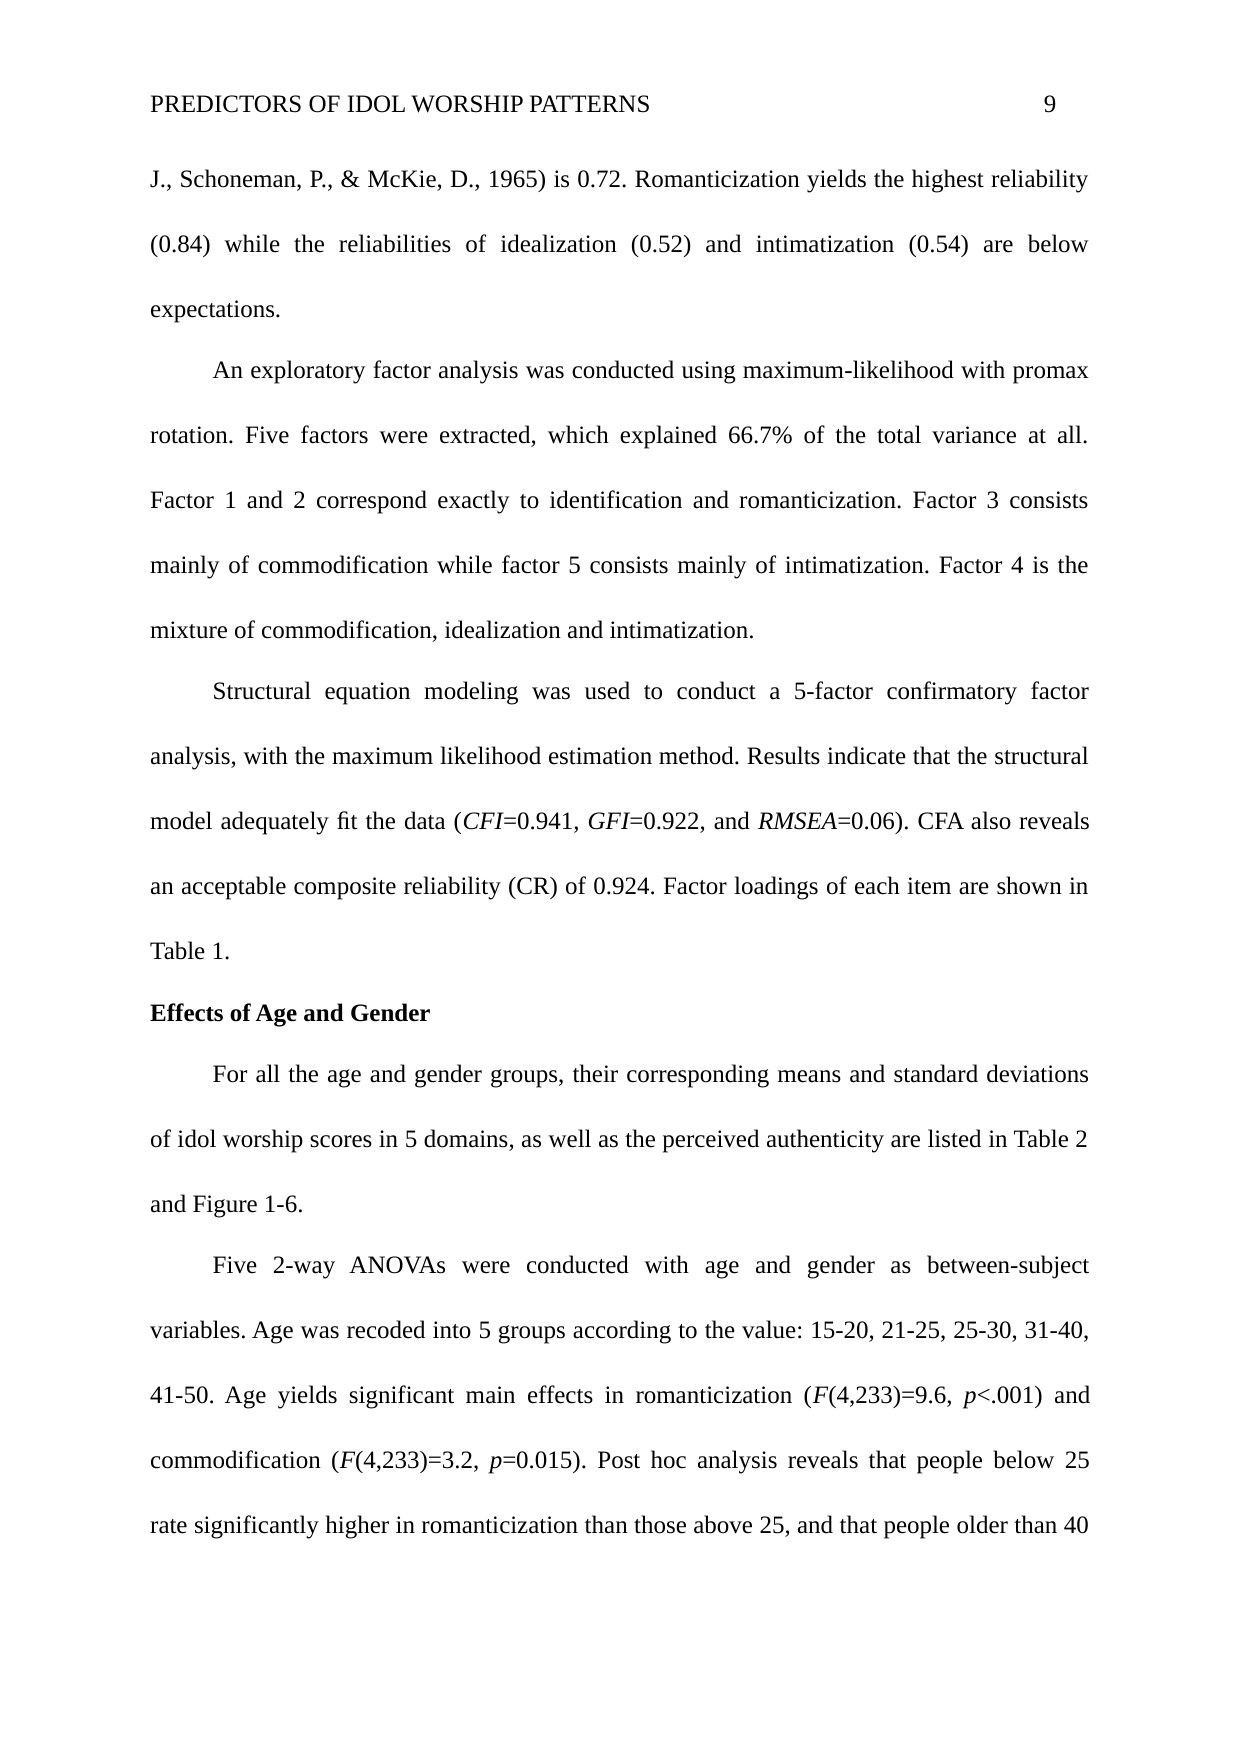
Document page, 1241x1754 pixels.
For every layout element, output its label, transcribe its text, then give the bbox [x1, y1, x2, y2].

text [150, 162, 1090, 324]
text Effects of Age and Gender [150, 996, 1090, 1028]
text Structural equation modeling was used to conduct a 5-factor confirmatory factor analysis, with the maximum likelihood estimation method. Results indicate that the structural model adequately ﬁt the data (CFI=0.941, GFI=0.922, and RMSEA=0.06). CFA also reveals an acceptable composite reliability (CR) of 0.924. Factor loadings of each item are shown in Table 1. [150, 674, 1090, 967]
text For all the age and gender groups, their corresponding means and standard deviations of idol worship scores in 5 domains, as well as the perceived authenticity are listed in Table 2 and Figure 1-6. [150, 1057, 1090, 1219]
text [150, 1248, 1090, 1541]
text An exploratory factor analysis was conducted using maximum-likelihood with promax rotation. Five factors were extracted, which explained 66.7% of the total variance at all. Factor 1 and 2 correspond exactly to identification and romanticization. Factor 3 consists mainly of commodification while factor 5 consists mainly of intimatization. Factor 4 is the mixture of commodification, idealization and intimatization. [150, 353, 1090, 646]
